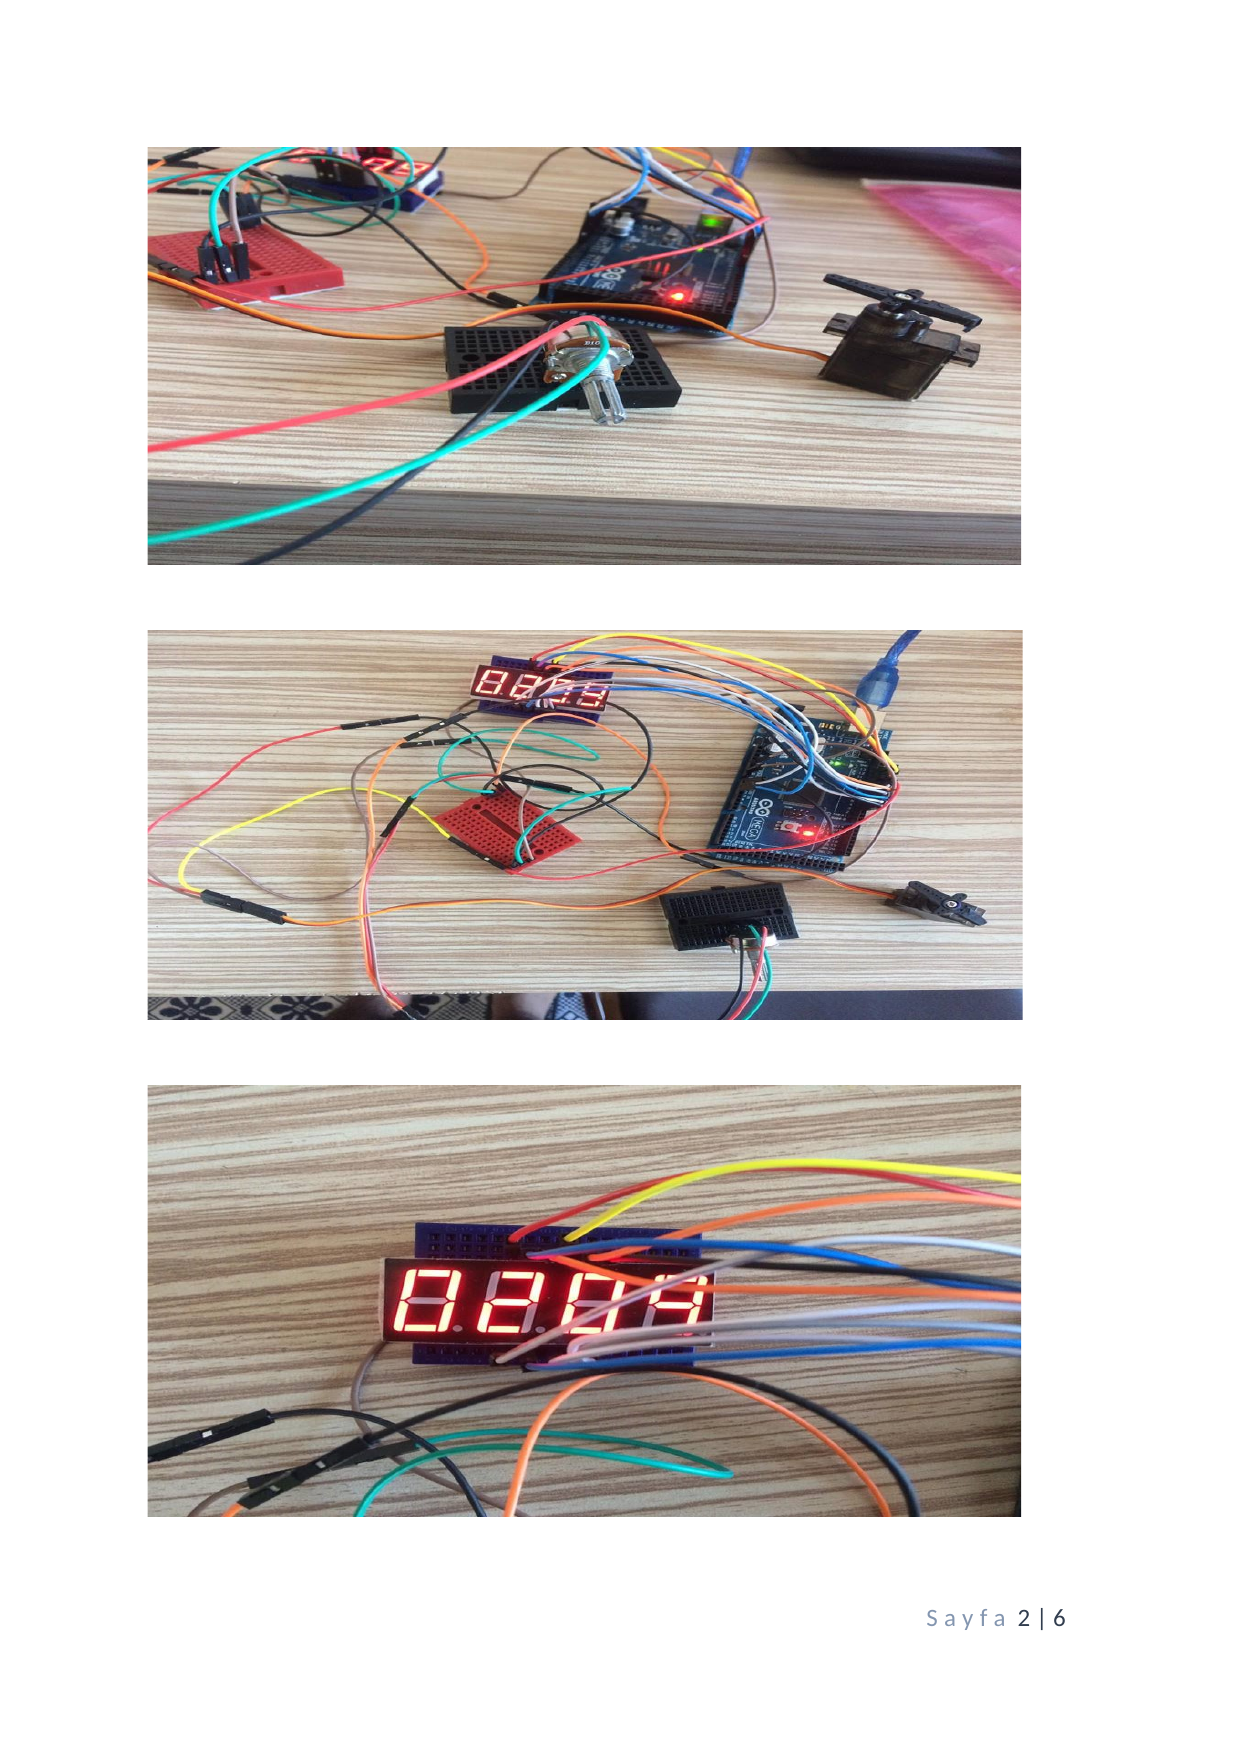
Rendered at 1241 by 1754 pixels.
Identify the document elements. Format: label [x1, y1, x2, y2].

picture [147, 147, 1022, 565]
picture [147, 1085, 1022, 1517]
picture [147, 630, 1023, 1020]
